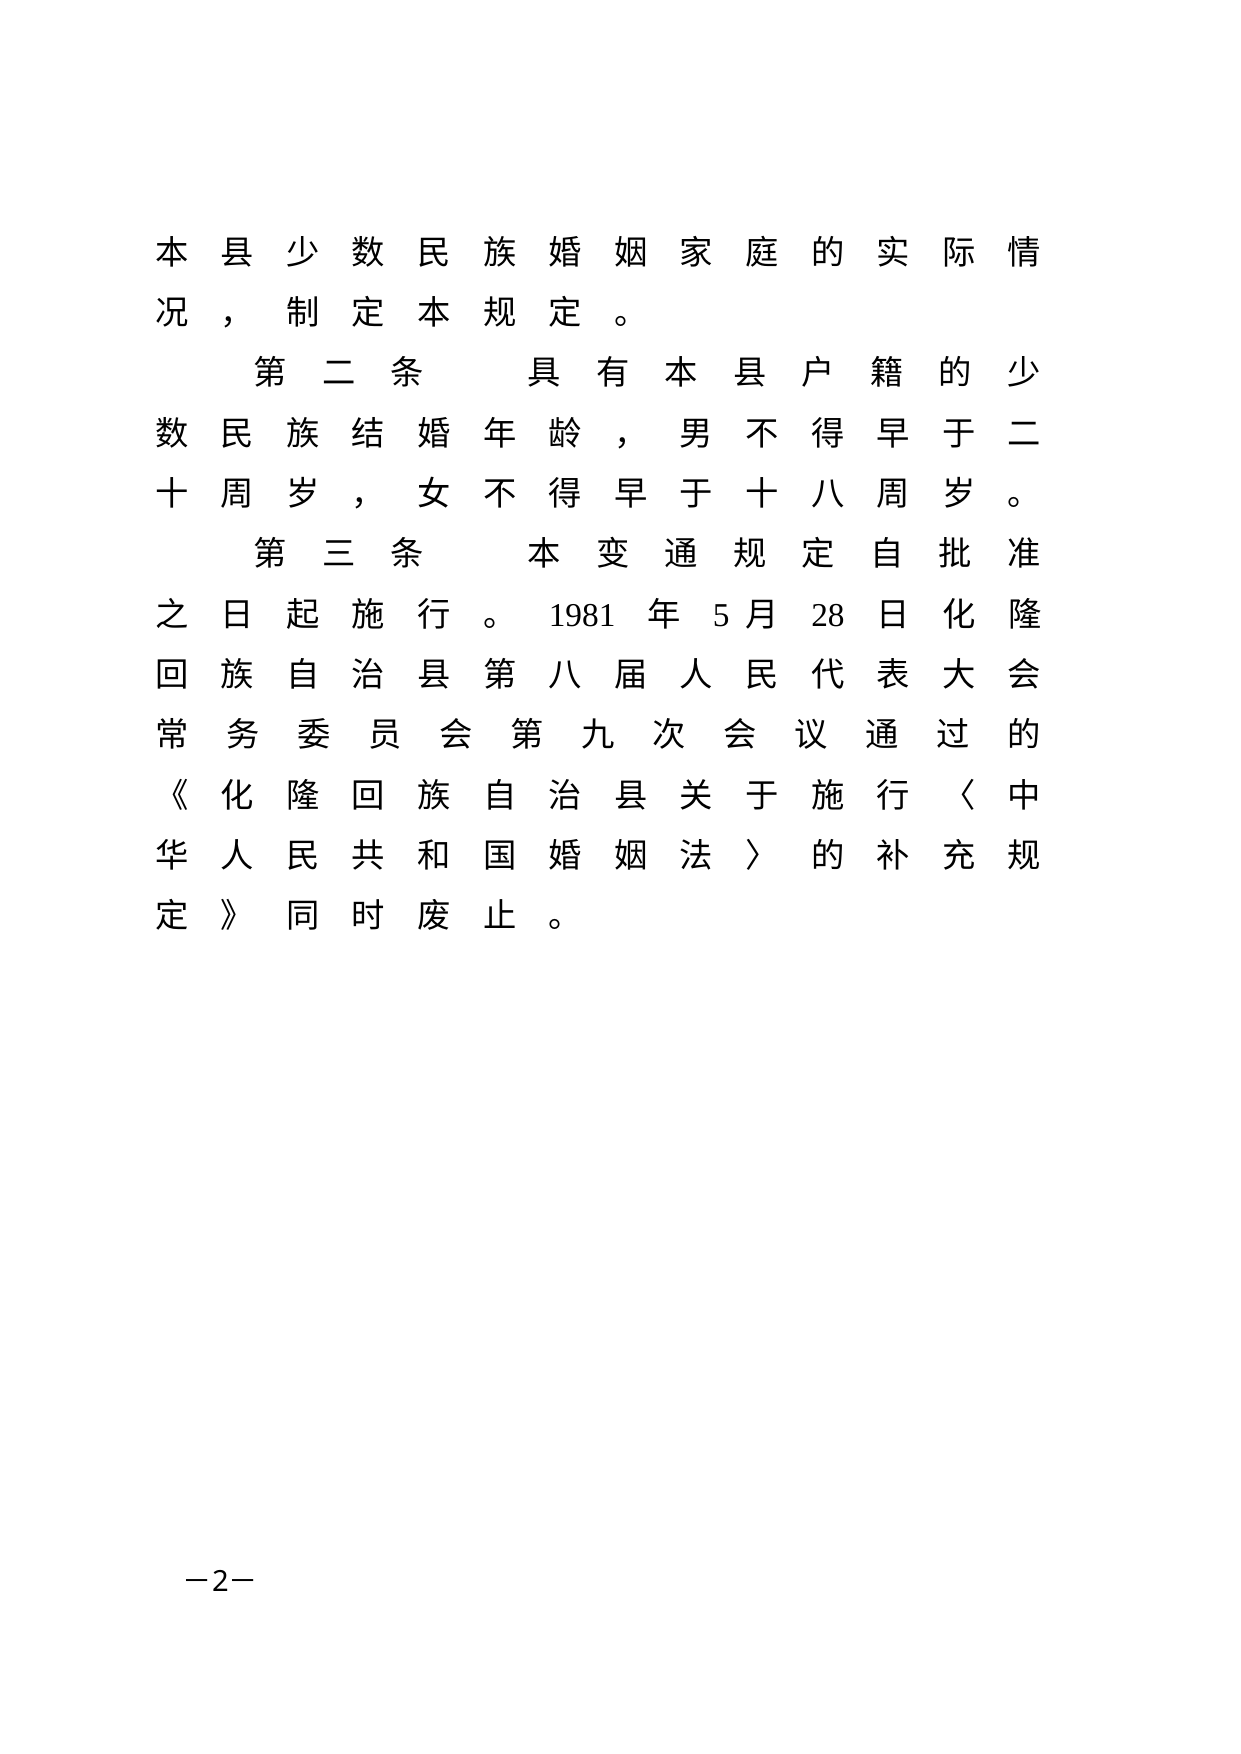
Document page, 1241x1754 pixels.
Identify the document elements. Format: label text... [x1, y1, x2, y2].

text 第二条 具有本县户籍的少数民族结婚年龄，男不得早于二十周岁，女不得早于十八周岁。 [155, 340, 1073, 521]
text 第三条 本变通规定自批准之日起施行。1981年5月28日化隆回族自治县第八届人民代表大会常务委员会第九次会议通过的《化隆回族自治县关于施行〈中华人民共和国婚姻法〉的补充规定》同时废止。 [155, 521, 1073, 943]
text 第一条 根据《中华人民共和国民族区域自治法》《中华人民共和国立法法》《中华人民共和国民法典》的相关规定，结合本县少数民族婚姻家庭的实际情况，制定本规定。 [155, 219, 1073, 340]
